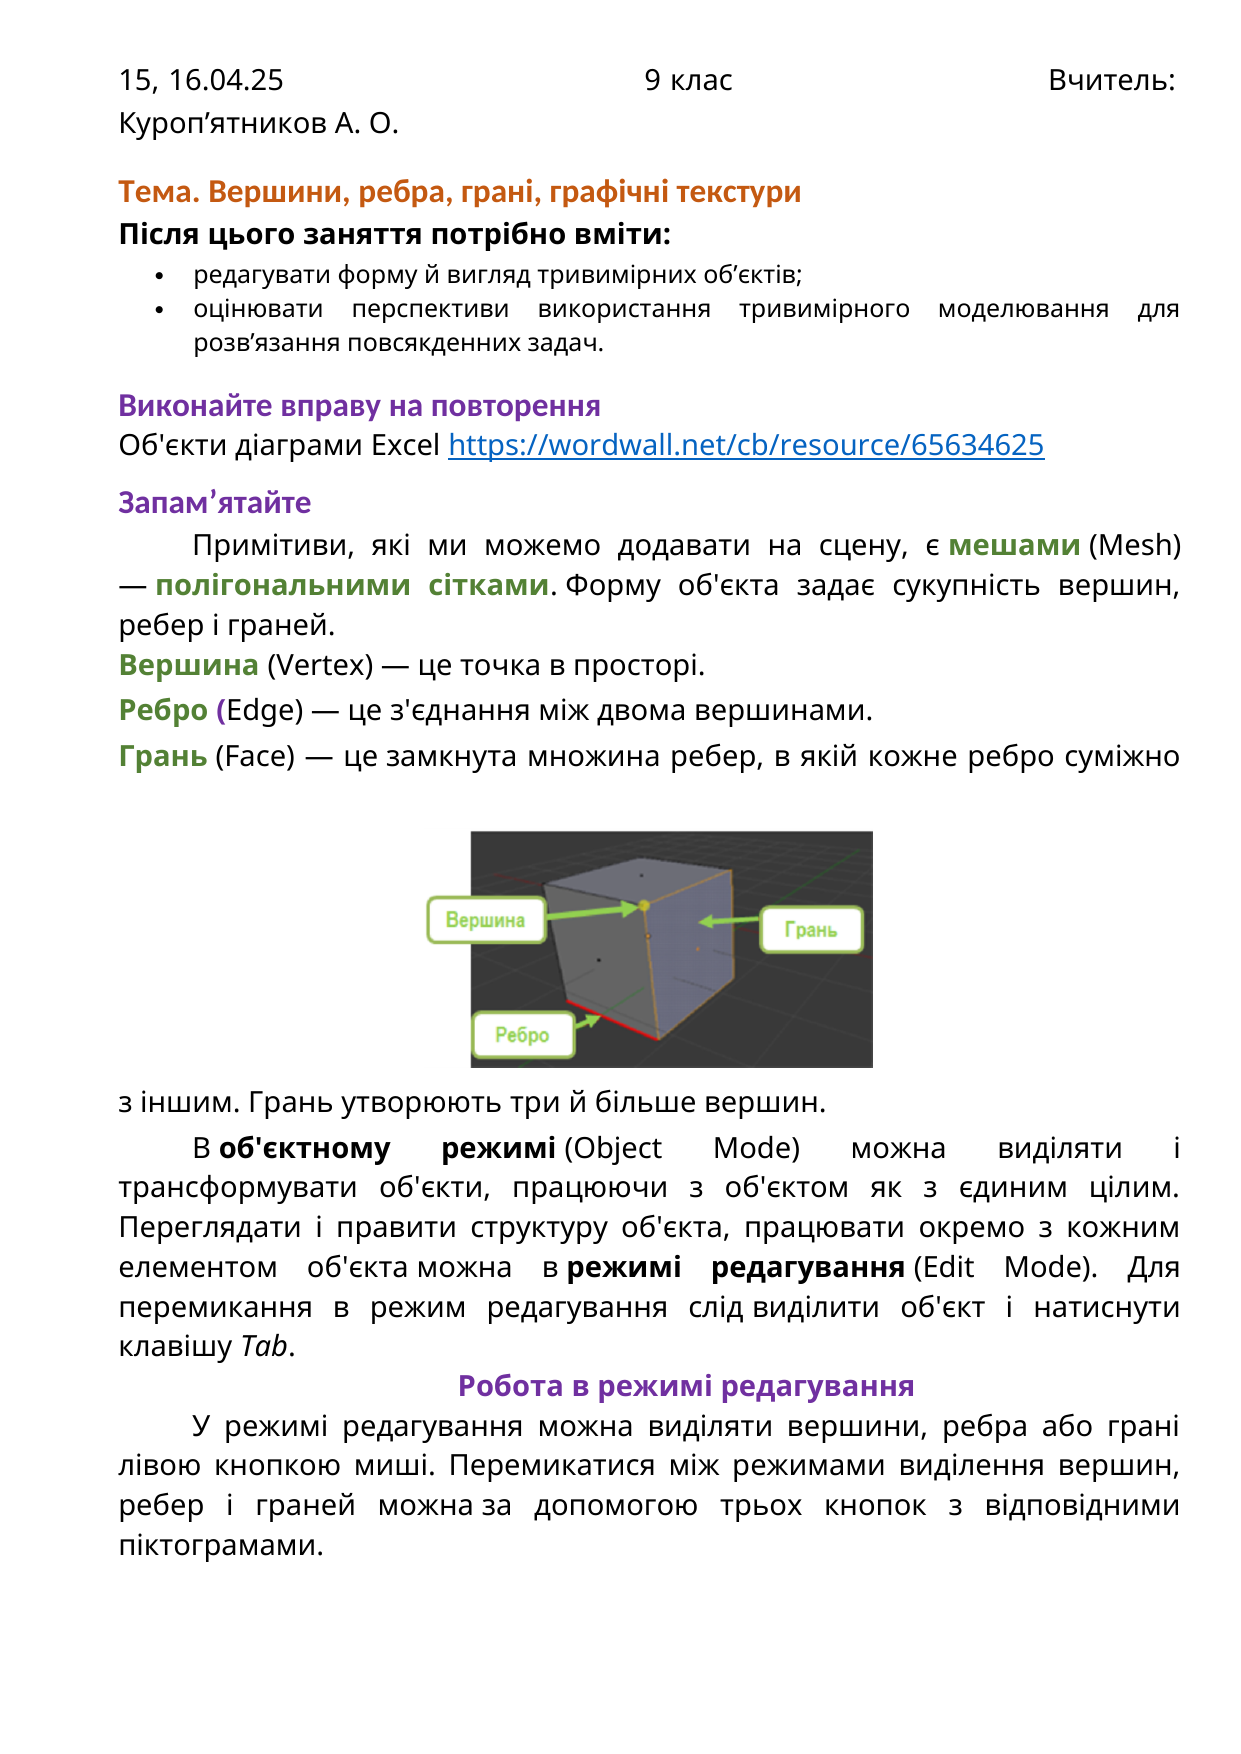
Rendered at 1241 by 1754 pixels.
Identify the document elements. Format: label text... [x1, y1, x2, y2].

text Примітиви, які ми можемо додавати на сцену, є мешами (Mesh) — полігональними сітками. Форму об'єкта задає сукупність вершин, ребер і граней. [118, 525, 1181, 644]
text Робота в режимі редагування [118, 1365, 1181, 1405]
text Вершина (Vertex) — це точка в просторі. [118, 644, 1181, 683]
text Тема. Вершини, ребра, грані, графічні текстури [118, 170, 1181, 210]
text 15, 16.04.25 9 клас Вчитель: Куроп’ятников А. О. [118, 59, 1181, 142]
text Запам’ятайте [118, 481, 1181, 521]
text У режимі редагування можна виділяти вершини, ребра або грані лівою кнопкою миші. Перемикатися між режимами виділення вершин, ребер і граней можна за допомогою трьох кнопок з відповідними піктограмами. [118, 1405, 1181, 1564]
text Після цього заняття потрібно вміти: [118, 214, 1181, 253]
text В об'єктному режимі (Object Mode) можна виділяти і трансформувати об'єкти, працюючи з об'єктом як з єдиним цілим. Переглядати і правити структуру об'єкта, працювати окремо з кожним елементом об'єкта можна в режимі редагування (Edit Mode). Для перемикання в режим редагування слід виділити об'єкт і натиснути клавішy Tab. [118, 1127, 1181, 1365]
text Виконайте вправу на повторення [118, 384, 1181, 424]
list редагувати форму й вигляд тривимірних об’єктів; [156, 256, 1181, 291]
list оцінювати перспективи використання тривимірного моделювання для розв’язання повсякденних задач. [156, 291, 1181, 359]
picture [424, 818, 890, 1082]
text Ребро (Edge) — це з'єднання між двома вершинами. [118, 689, 1181, 729]
text Об'єкти діаграми Excel https://wordwall.net/cb/resource/65634625 [118, 424, 1181, 464]
